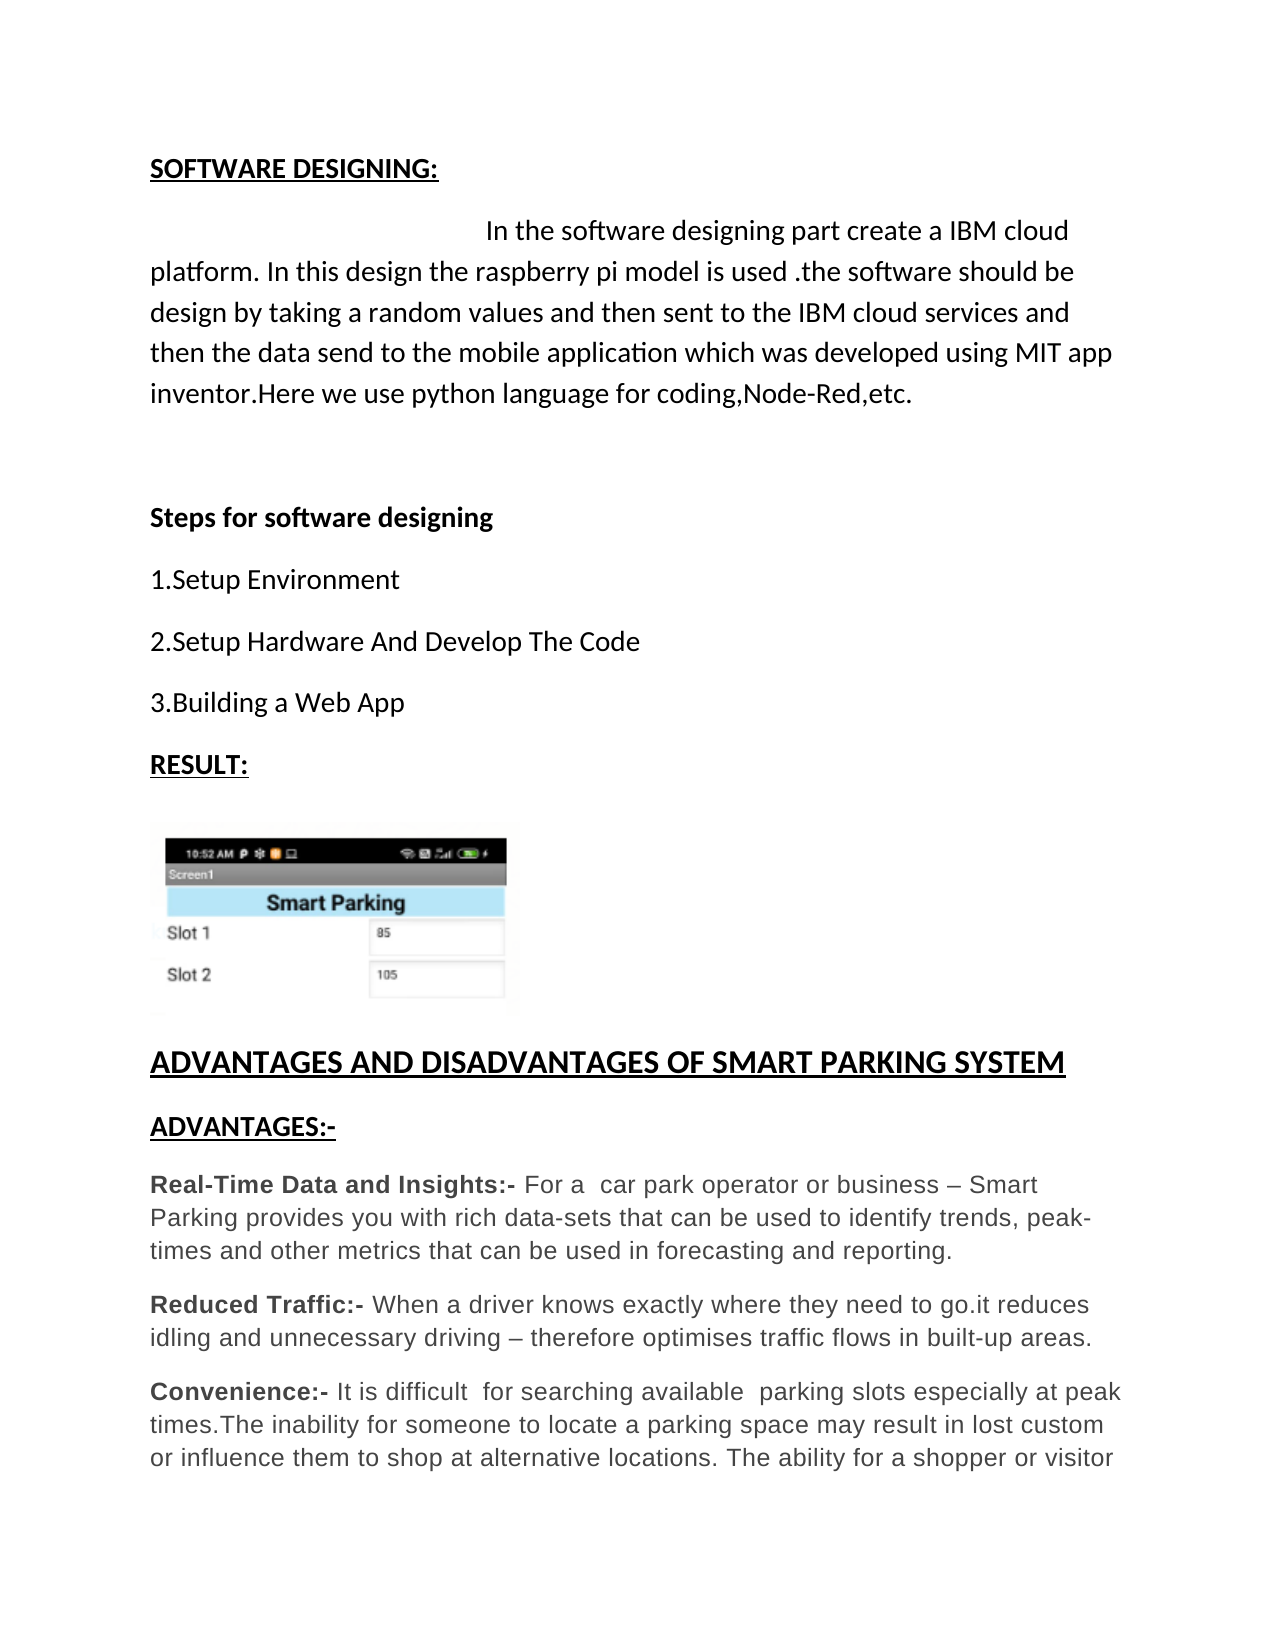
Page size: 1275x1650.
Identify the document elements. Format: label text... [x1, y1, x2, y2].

text SOFTWARE DESIGNING: [150, 150, 1125, 186]
text RESULT: [150, 746, 1125, 782]
picture [150, 807, 521, 1016]
text In the software designing part create a IBM cloud platform. In this design the raspberry pi model is used .the software should be design by taking a random values and then sent to the IBM cloud services and then the data send to the mobile application which was developed using MIT app inventor.Here we use python language for coding,Node-Red,etc. [150, 212, 1125, 411]
text 1.Setup Environment [150, 561, 1125, 596]
text Reduced Traffic:- When a driver knows exactly where they need to go.it reduces idling and unnecessary driving – therefore optimises traffic flows in built-up areas. [150, 1290, 1125, 1352]
text Steps for software designing [150, 499, 1125, 535]
text Real-Time Data and Insights:- For a car park operator or business – Smart Parking provides you with rich data-sets that can be used to identify trends, peak-times and other metrics that can be used in forecasting and reporting. [150, 1170, 1125, 1265]
text ADVANTAGES:- [150, 1108, 1125, 1144]
text ADVANTAGES AND DISADVANTAGES OF SMART PARKING SYSTEM [150, 1041, 1125, 1081]
text 2.Setup Hardware And Develop The Code [150, 623, 1125, 658]
text 3.Building a Web App [150, 684, 1125, 720]
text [150, 1377, 1125, 1472]
